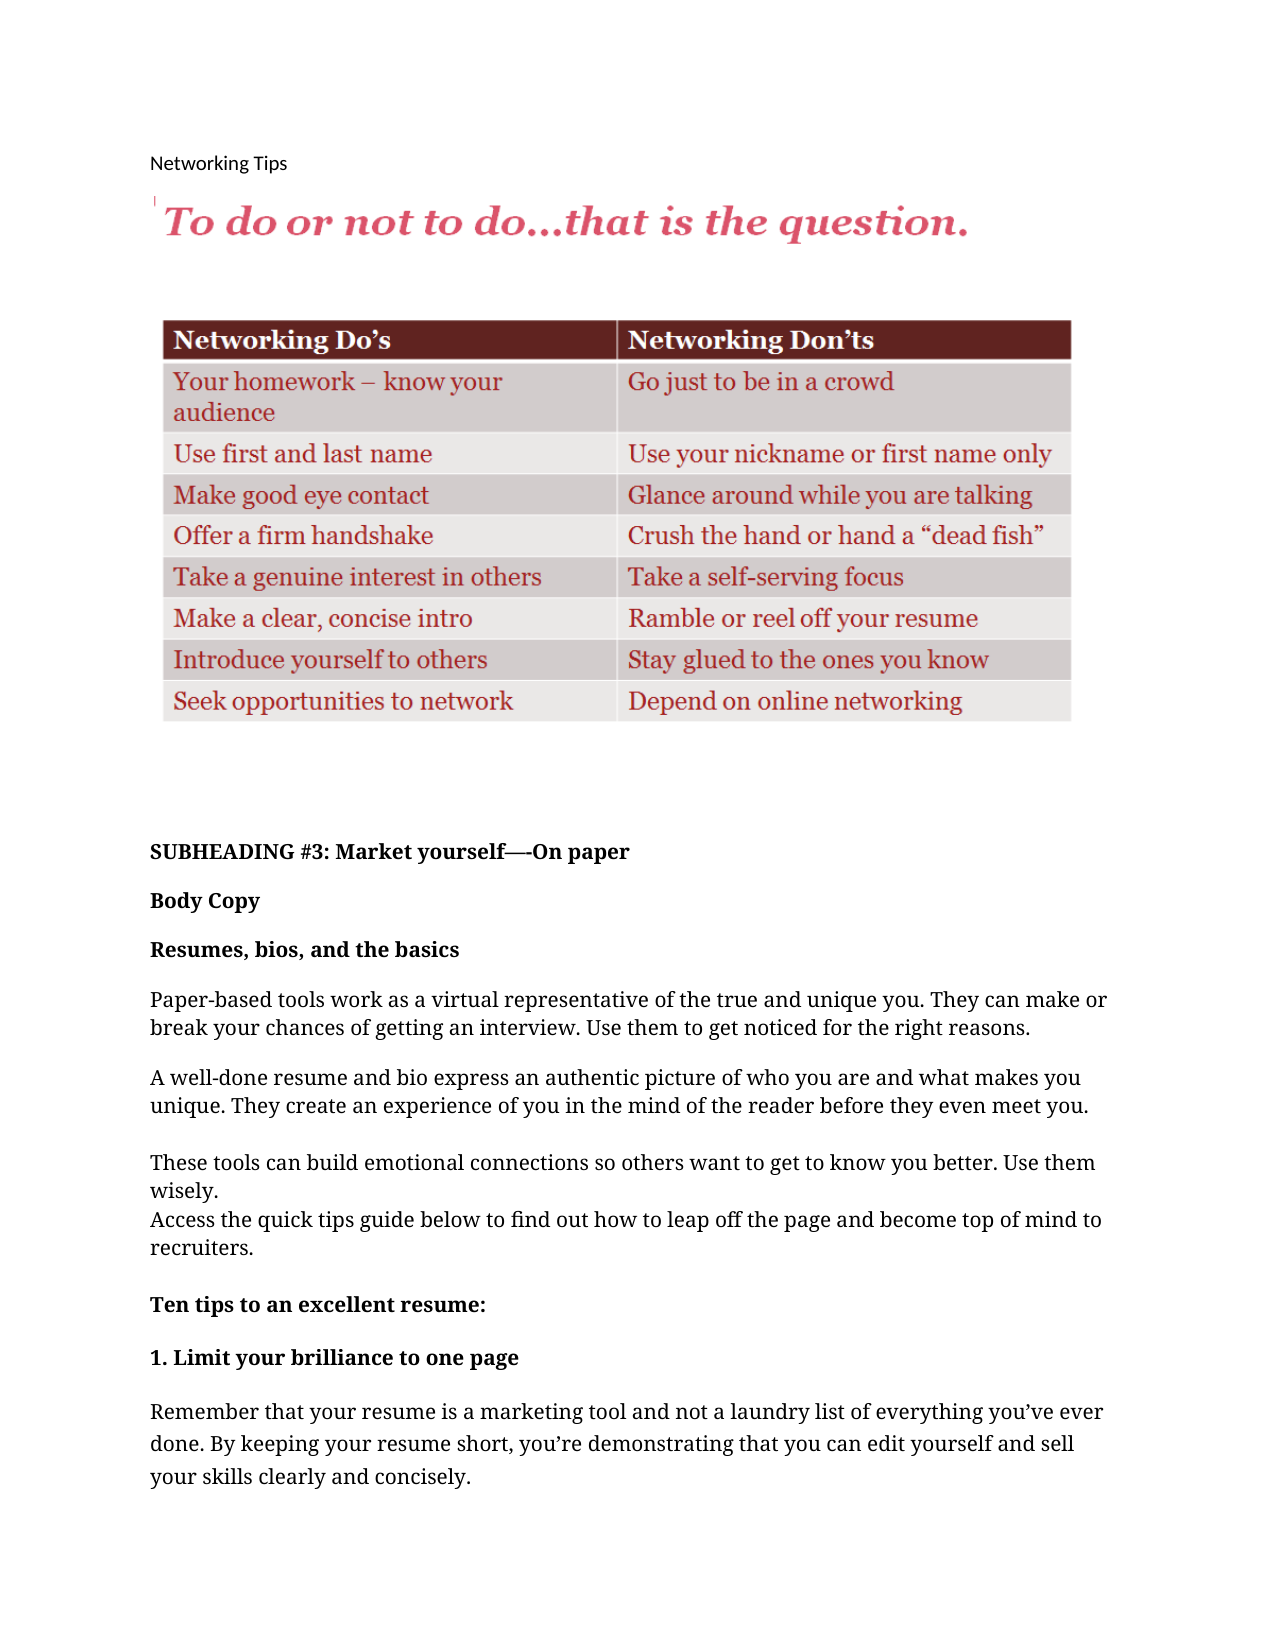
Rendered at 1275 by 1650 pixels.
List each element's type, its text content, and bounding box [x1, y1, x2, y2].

text Paper-based tools work as a virtual representative of the true and unique you. They can make or break your chances of getting an interview. Use them to get noticed for the right reasons. [150, 985, 1125, 1042]
text Ten tips to an excellent resume: [150, 1290, 1125, 1318]
text A well-done resume and bio express an authentic picture of who you are and what makes you unique. They create an experience of you in the mind of the reader before they even meet you. [150, 1063, 1125, 1119]
text These tools can build emotional connections so others want to get to know you better. Use them wisely. [150, 1148, 1125, 1205]
text Access the quick tips guide below to find out how to leap off the page and become top of mind to recruiters. [150, 1205, 1125, 1262]
text Remember that your resume is a marketing tool and not a laundry list of everything you’ve ever done. By keeping your resume short, you’re demonstrating that you can edit yourself and sell your skills clearly and concisely. [150, 1397, 1125, 1491]
picture [150, 196, 1125, 767]
text 1. Limit your brilliance to one page [150, 1343, 1125, 1372]
text Body Copy [150, 886, 1125, 915]
text Networking Tips [150, 150, 1125, 175]
text Resumes, bios, and the basics [150, 936, 1125, 964]
text SUBHEADING #3: Market yourself—-On paper [150, 837, 1125, 866]
